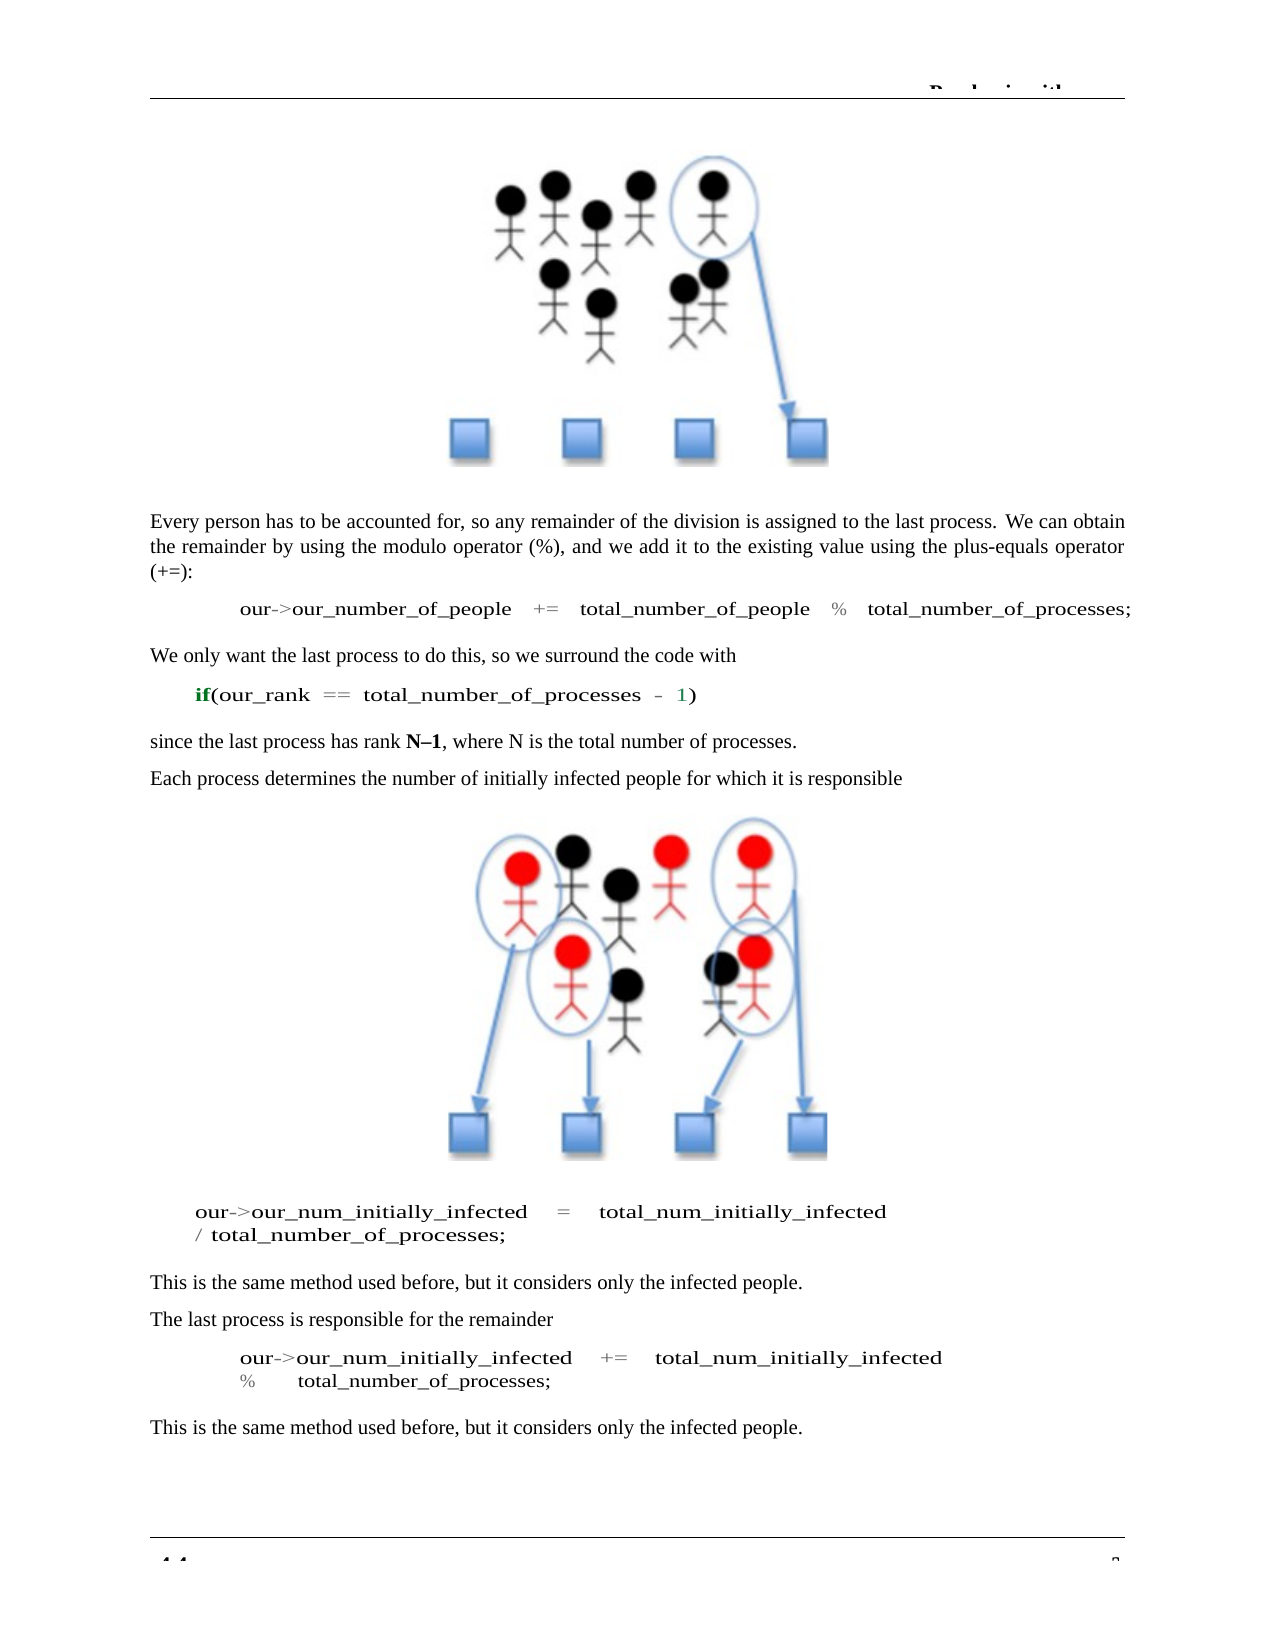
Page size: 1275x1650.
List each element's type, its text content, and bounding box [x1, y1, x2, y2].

text since the last process has rank N–1, where N is the total number of processes. [150, 729, 1148, 753]
text if(our_rank == total_number_of_processes - 1) [195, 683, 1148, 705]
text our->our_number_of_people += total_number_of_people % total_number_of_processes; [150, 598, 1148, 619]
text This is the same method used before, but it considers only the infected people. [150, 1269, 1148, 1294]
text Every person has to be accounted for, so any remainder of the division is assigned to the last process. We can obtain the remainder by using the modulo operator (%), and we add it to the existing value using the plus-equals operator (+=): [150, 509, 1125, 583]
text Each process determines the number of initially infected people for which it is responsible [150, 766, 1148, 790]
text We only want the last process to do this, so we surround the code with [150, 643, 1148, 667]
text % total_number_of_processes; [239, 1369, 1148, 1391]
picture [446, 149, 829, 467]
text The last process is responsible for the remainder [150, 1307, 1148, 1331]
text our->our_num_initially_infected = total_num_initially_infected [195, 1201, 1148, 1223]
picture [447, 815, 828, 1161]
text This is the same method used before, but it considers only the infected people. [150, 1415, 1148, 1439]
text our->our_num_initially_infected += total_num_initially_infected [239, 1347, 1148, 1368]
text / total_number_of_processes; [195, 1224, 1148, 1246]
